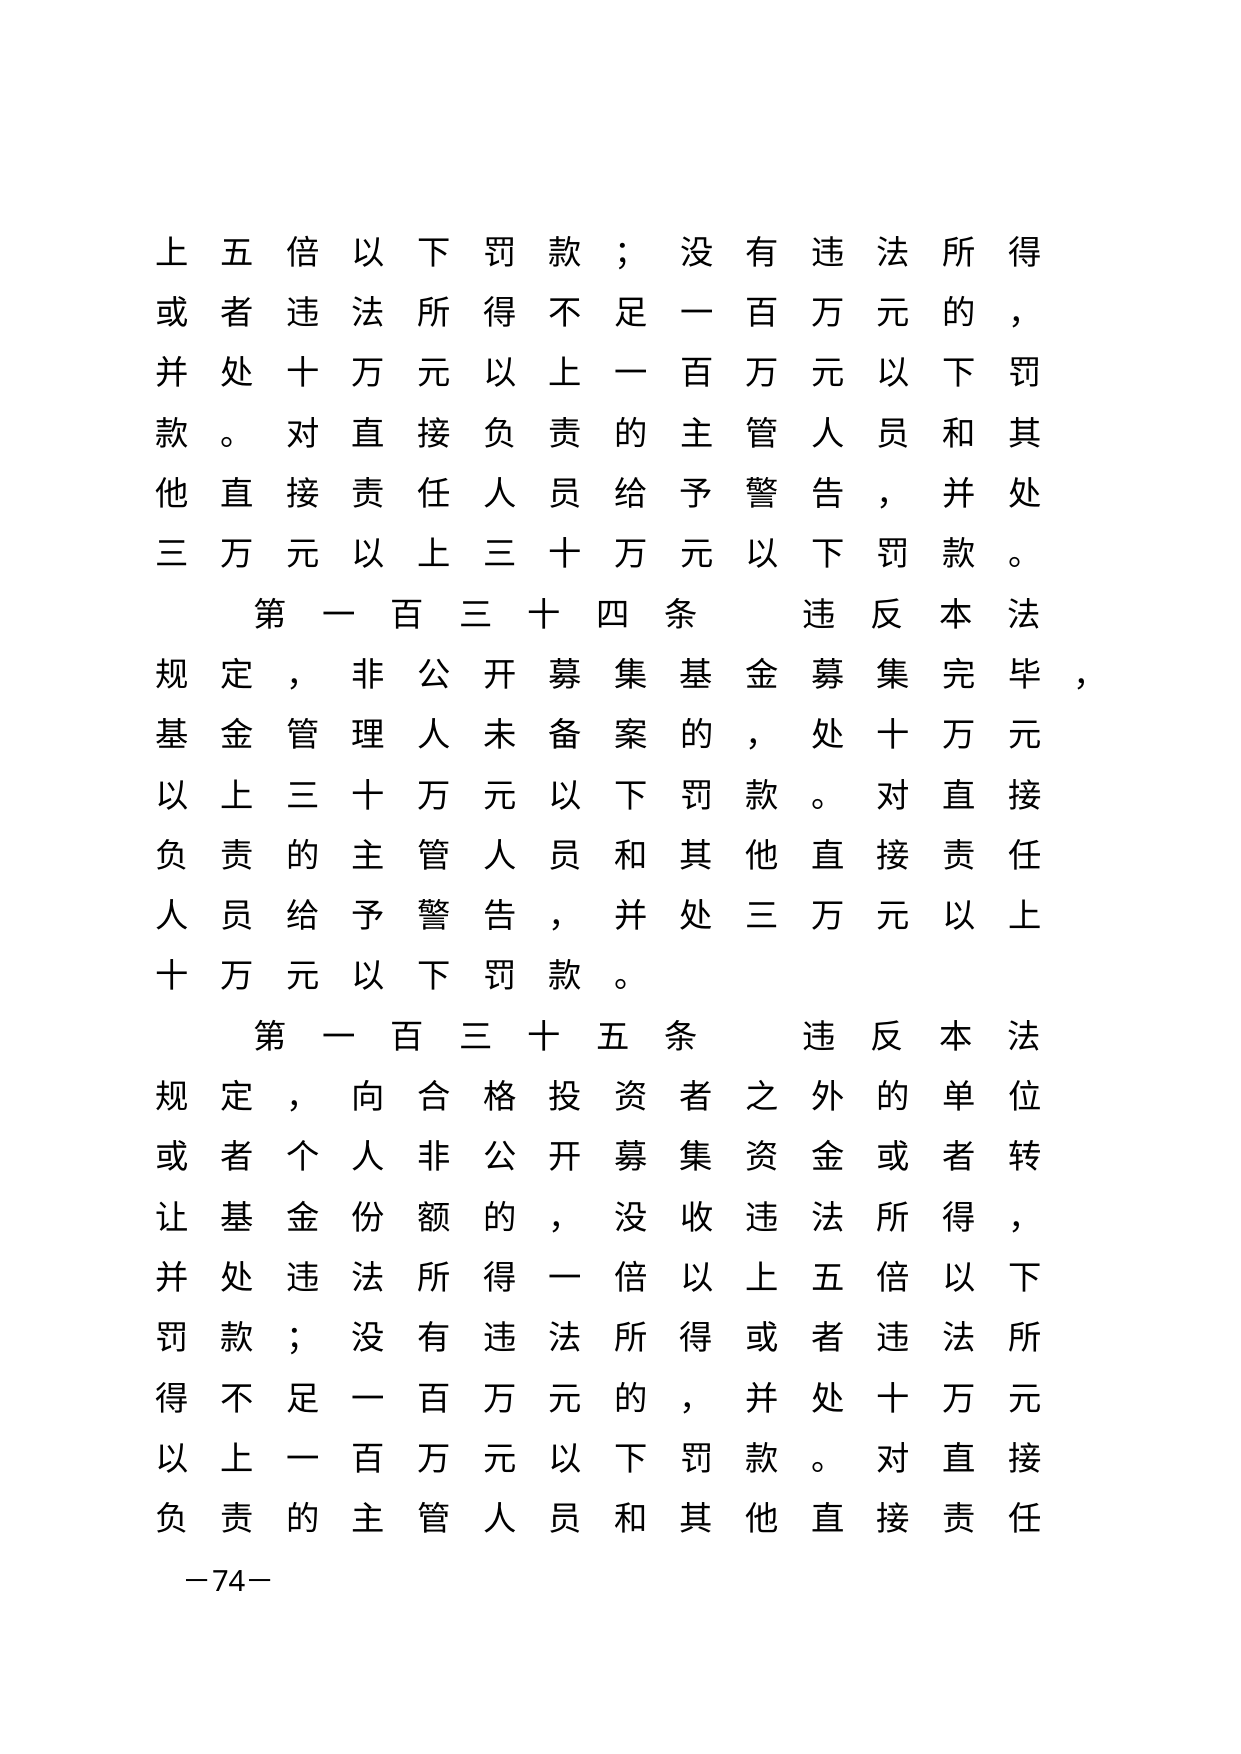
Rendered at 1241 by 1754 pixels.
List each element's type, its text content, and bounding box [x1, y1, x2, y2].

text 第一百三十四条 违反本法规定，非公开募集基金募集完毕，基金管理人未备案的，处十万元以上三十万元以下罚款。对直接负责的主管人员和其他直接责任人员给予警告，并处三万元以上十万元以下罚款。 [155, 581, 1073, 1003]
text 第一百三十五条 违反本法规定，向合格投资者之外的单位或者个人非公开募集资金或者转让基金份额的，没收违法所得，并处违法所得一倍以上五倍以下罚款；没有违法所得或者违法所得不足一百万元的，并处十万元以上一百万元以下罚款。对直接负责的主管人员和其他直接责任人员给予警告，并处三万元以上三十万元以下罚款。 [155, 1003, 1073, 1546]
